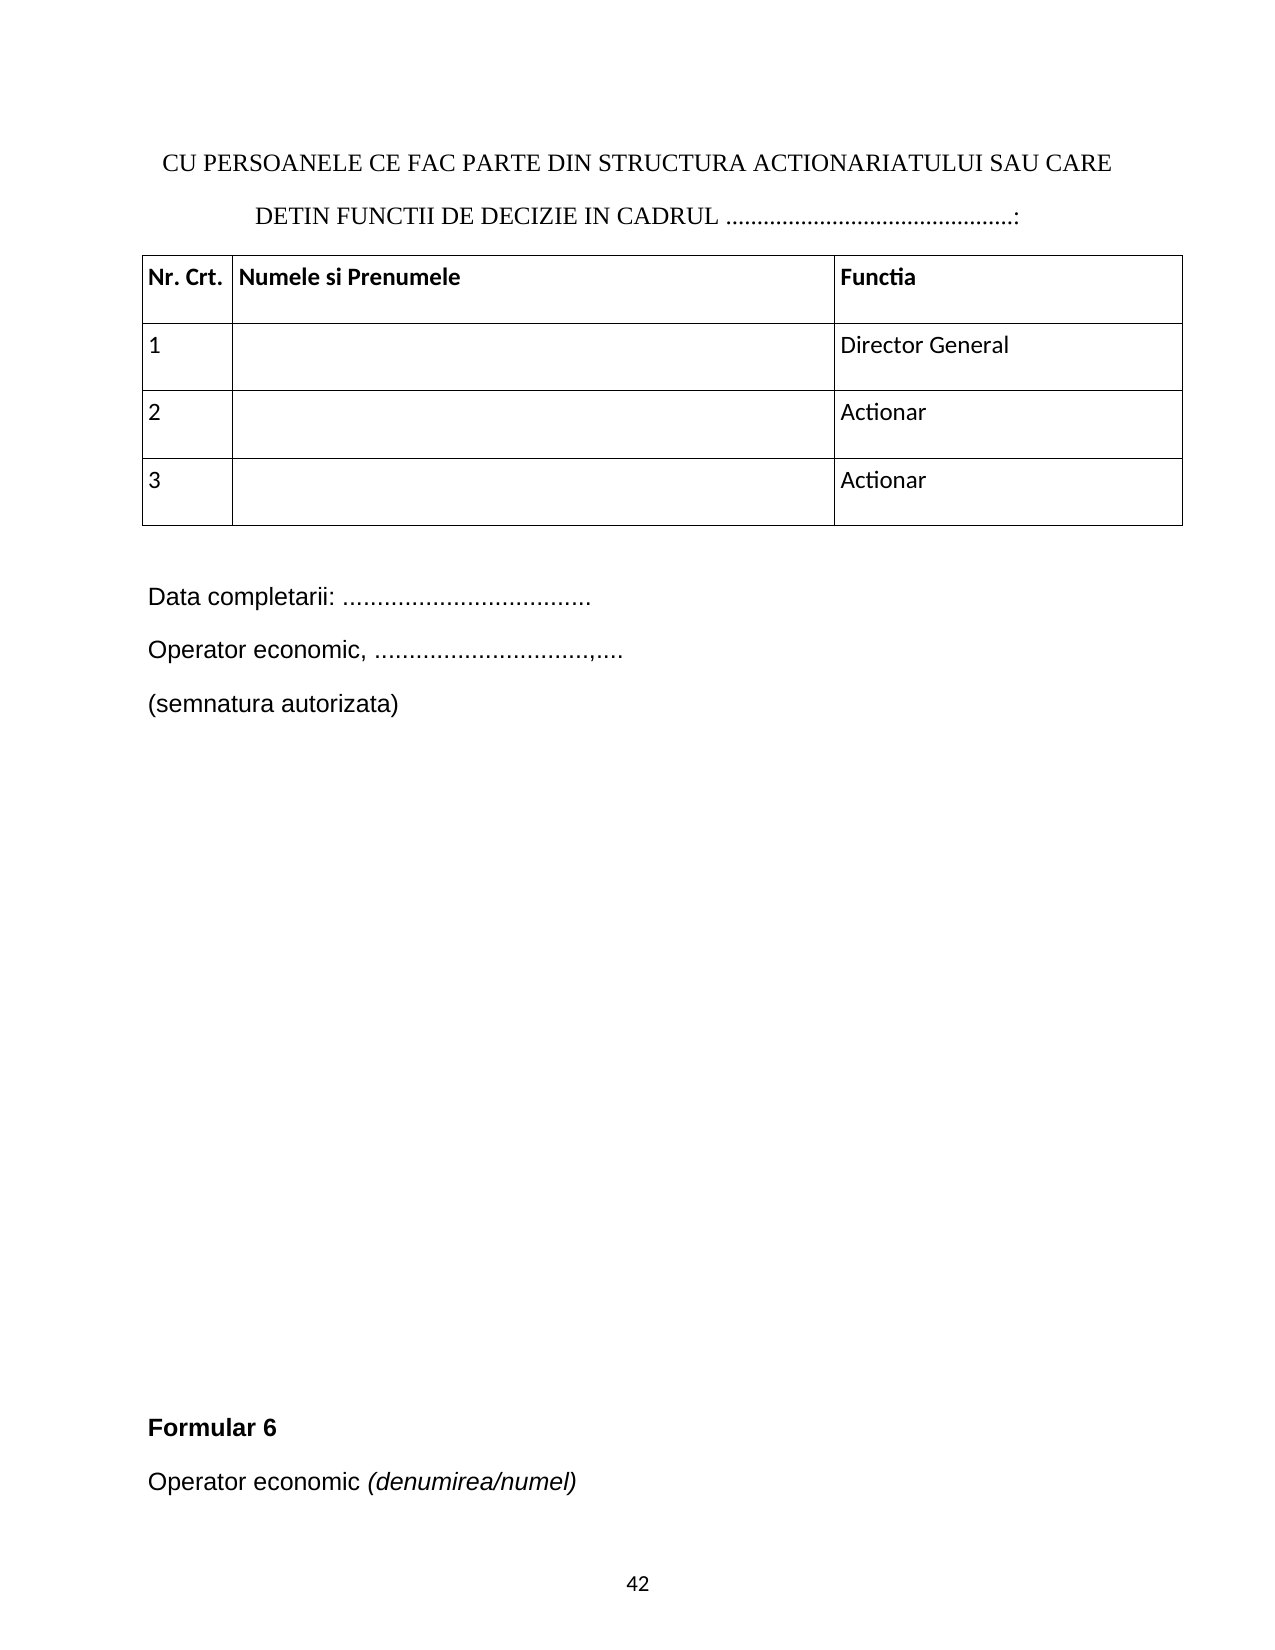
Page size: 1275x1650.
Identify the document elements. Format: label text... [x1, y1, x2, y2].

text Formular 6 [148, 1413, 1127, 1442]
text (semnatura autorizata) [148, 689, 1127, 718]
table_cell Actionar [835, 391, 1182, 458]
table_cell Actionar [835, 459, 1182, 525]
table_cell [233, 324, 834, 390]
table_cell [233, 459, 834, 525]
table_cell 2 [143, 391, 232, 458]
text Operator economic (denumirea/numel) [148, 1467, 1127, 1496]
table_cell [233, 391, 834, 458]
text Operator economic, ...............................,.... [148, 636, 1127, 664]
text CU PERSOANELE CE FAC PARTE DIN STRUCTURA ACTIONARIATULUI SAU CARE [148, 148, 1127, 176]
table_cell 3 [143, 459, 232, 525]
table_header Nr. Crt. [143, 256, 232, 322]
table_cell Director General [835, 324, 1182, 390]
table_header Functia [835, 256, 1182, 322]
table_cell 1 [143, 324, 232, 390]
text Data completarii: .................................... [148, 582, 1127, 610]
table_header Numele si Prenumele [233, 256, 834, 322]
text DETIN FUNCTII DE DECIZIE IN CADRUL ..............................................: [148, 201, 1127, 230]
